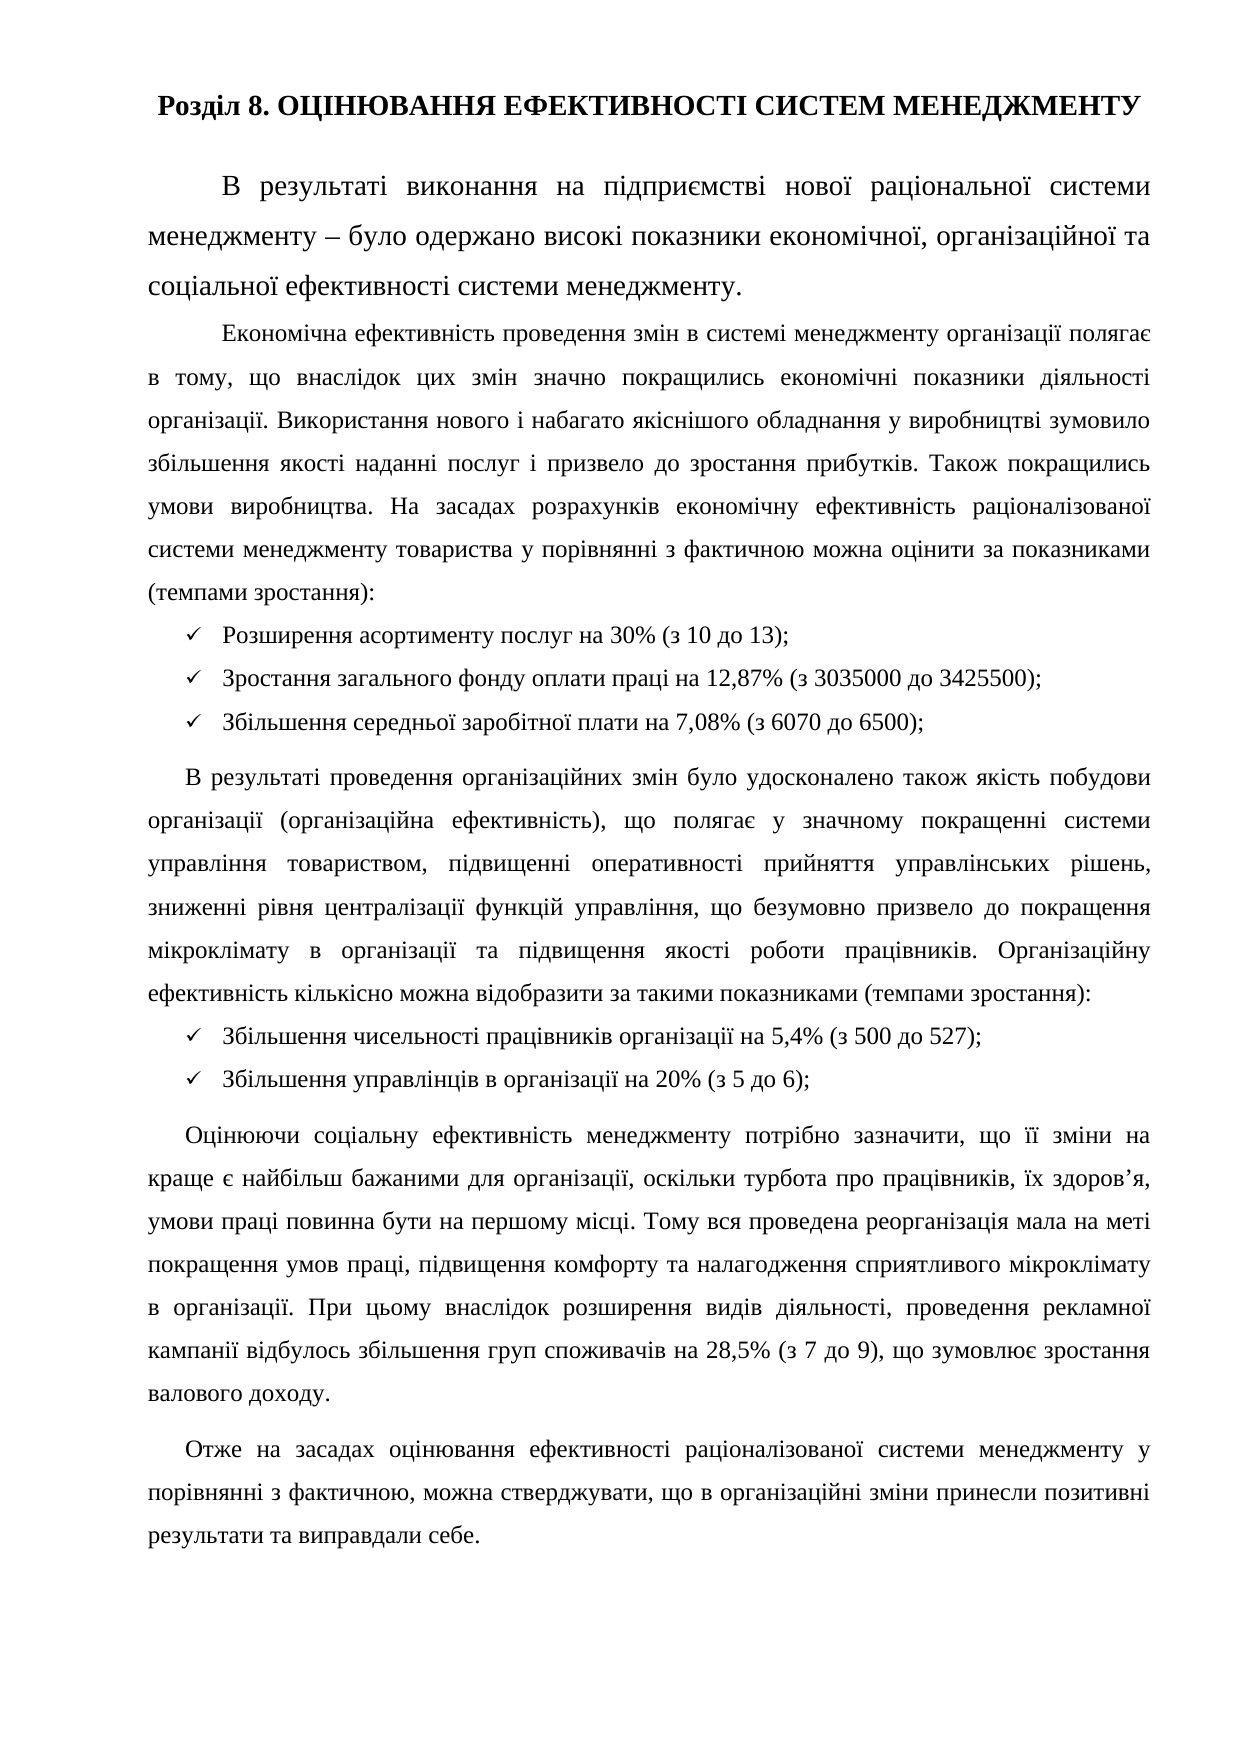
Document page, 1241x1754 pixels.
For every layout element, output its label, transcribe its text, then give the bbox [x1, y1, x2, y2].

text Економічна ефективність проведення змін в системі менеджменту організації полягає в тому, що внаслідок цих змін значно покращились економічні показники діяльності організації. Використання нового і набагато якіснішого обладнання у виробництві зумовило збільшення якості наданні послуг і призвело до зростання прибутків. Також покращились умови виробництва. На засадах розрахунків економічну ефективність раціоналізованої системи менеджменту товариства у порівнянні з фактичною можна оцінити за показниками (темпами зростання): [148, 318, 1152, 606]
list Зростання загального фонду оплати праці на 12,87% (з 3035000 до 3425500); [185, 663, 1152, 692]
list Збільшення управлінців в організації на 20% (з 5 до 6); [185, 1064, 1152, 1093]
list Збільшення чисельності працівників організації на 5,4% (з 500 до 527); [185, 1021, 1152, 1050]
list Розширення асортименту послуг на 30% (з 10 до 13); [185, 620, 1152, 649]
text Розділ 8. ОЦІНЮВАННЯ ЕФЕКТИВНОСТІ СИСТЕМ МЕНЕДЖМЕНТУ [148, 88, 1152, 122]
list Збільшення середньої заробітної плати на 7,08% (з 6070 до 6500); [185, 707, 1152, 735]
text В результаті виконання на підприємстві нової раціональної системи менеджменту – було одержано високі показники економічної, організаційної та соціальної ефективності системи менеджменту. [148, 168, 1152, 302]
text В результаті проведення організаційних змін було удосконалено також якість побудови організації (організаційна ефективність), що полягає у значному покращенні системи управління товариством, підвищенні оперативності прийняття управлінських рішень, зниженні рівня централізації функцій управління, що безумовно призвело до покращення мікроклімату в організації та підвищення якості роботи працівників. Організаційну ефективність кількісно можна відобразити за такими показниками (темпами зростання): [148, 762, 1152, 1007]
